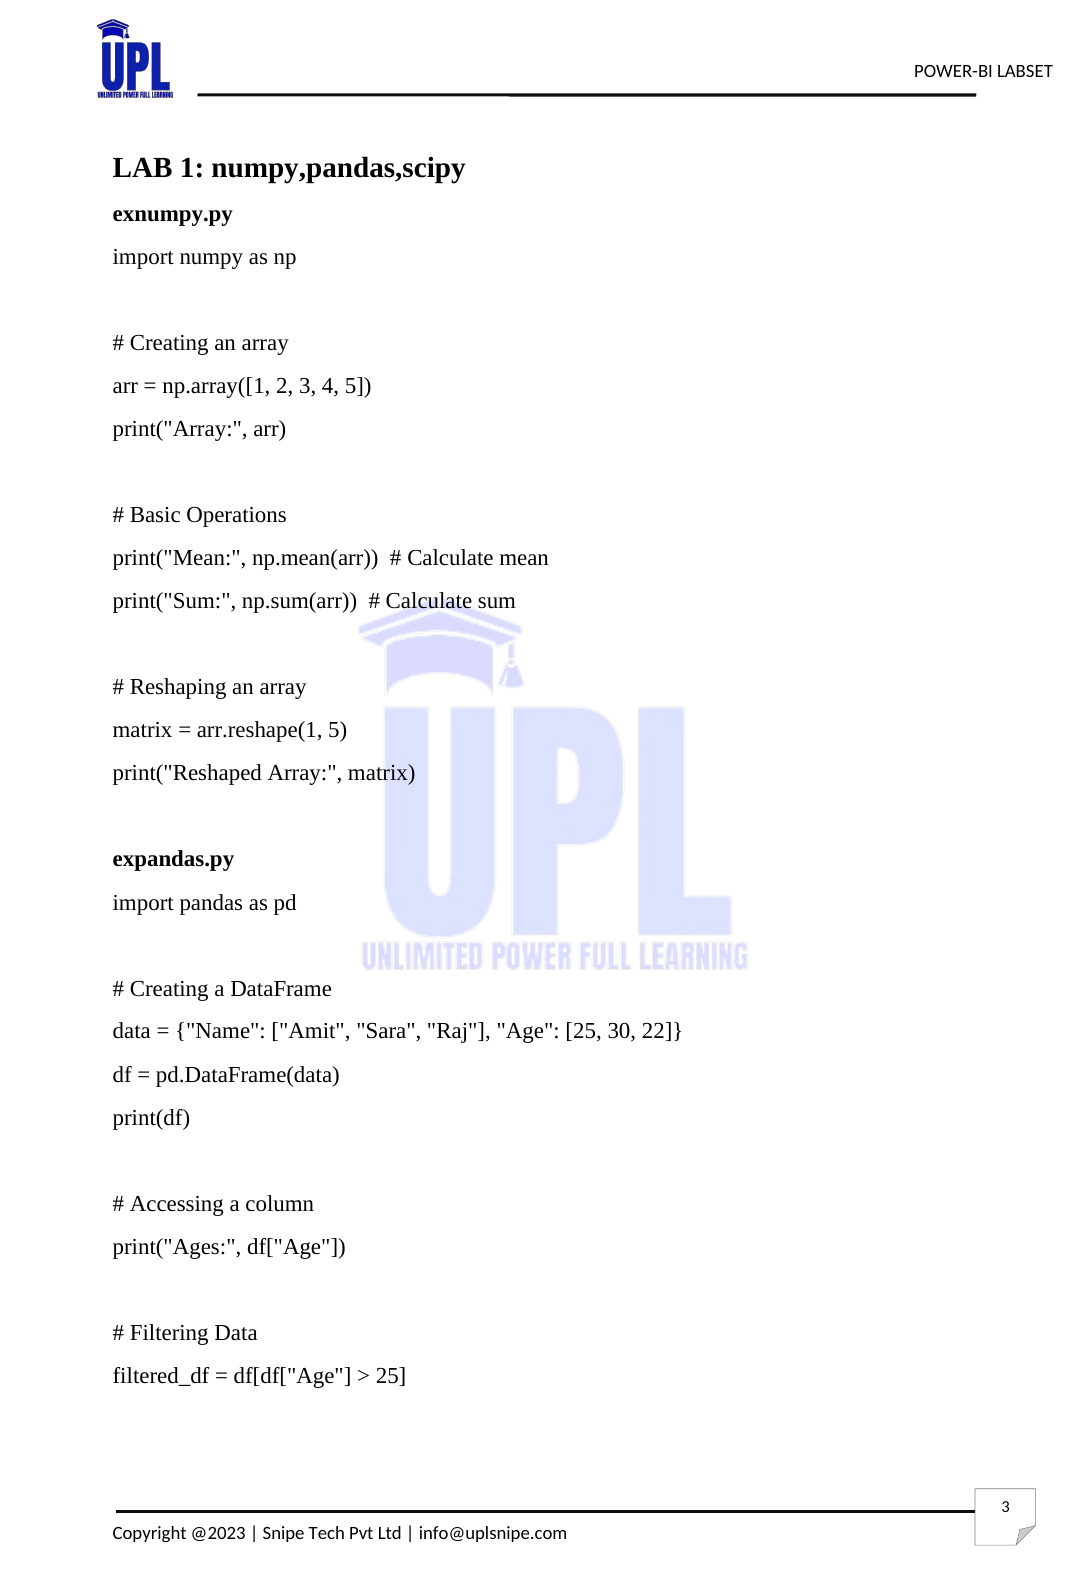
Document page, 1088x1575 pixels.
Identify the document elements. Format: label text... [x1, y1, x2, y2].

text print("Mean:", np.mean(arr)) # Calculate mean [112, 544, 975, 571]
text import pandas as pd [112, 888, 975, 915]
text # Accessing a column [112, 1190, 975, 1216]
text LAB 1: numpy,pandas,scipy [112, 150, 975, 183]
text # Filtering Data [112, 1319, 975, 1345]
text matrix = arr.reshape(1, 5) [112, 716, 975, 743]
text import numpy as np [112, 243, 975, 269]
text print(df) [112, 1104, 975, 1130]
text # Basic Operations [112, 501, 975, 528]
picture [88, 15, 178, 104]
text # Creating an array [112, 329, 975, 356]
text # Creating a DataFrame [112, 974, 975, 1001]
text print("Array:", arr) [112, 415, 975, 442]
text data = {"Name": ["Amit", "Sara", "Raj"], "Age": [25, 30, 22]} [112, 1018, 975, 1044]
text # Reshaping an array [112, 673, 975, 700]
text expandas.py [112, 846, 975, 872]
text print("Sum:", np.sum(arr)) # Calculate sum [112, 587, 975, 614]
text arr = np.array([1, 2, 3, 4, 5]) [112, 372, 975, 399]
text exnumpy.py [112, 200, 975, 227]
text filtered_df = df[df["Age"] > 25] [112, 1362, 975, 1388]
text print("Ages:", df["Age"]) [112, 1233, 975, 1259]
text print("Reshaped Array:", matrix) [112, 759, 975, 786]
text df = pd.DataFrame(data) [112, 1061, 975, 1087]
